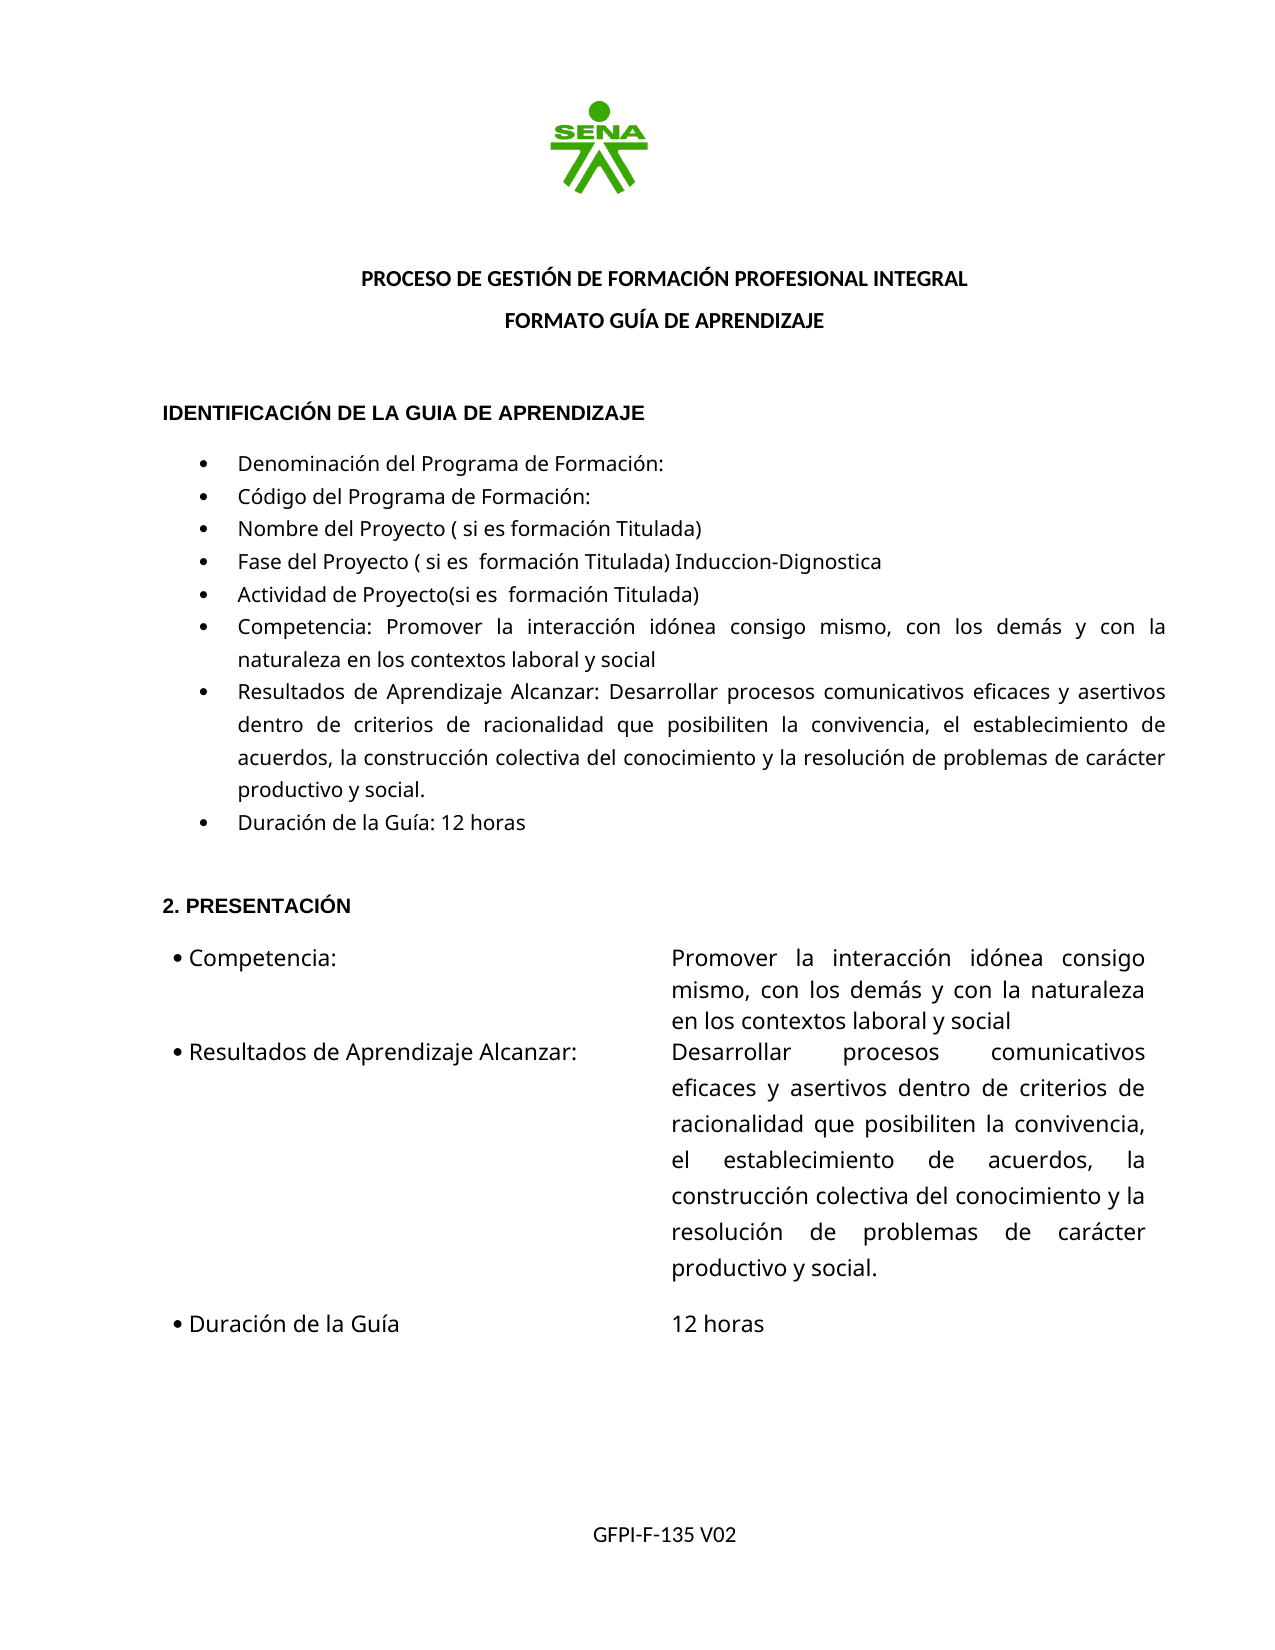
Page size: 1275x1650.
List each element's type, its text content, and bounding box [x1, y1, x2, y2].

list Duración de la Guía: 12 horas [200, 808, 1167, 836]
list Competencia: Promover la interacción idónea consigo mismo, con los demás y con la naturaleza en los contextos laboral y social [200, 612, 1167, 673]
table_header Promover la interacción idónea consigo mismo, con los demás y con la naturaleza en los contextos laboral y social [660, 942, 1157, 1036]
table_cell Duración de la Guía [163, 1308, 660, 1363]
text PROCESO DE GESTIÓN DE FORMACIÓN PROFESIONAL INTEGRAL [162, 264, 1167, 292]
picture [550, 101, 648, 194]
list Fase del Proyecto ( si es formación Titulada) Induccion-Dignostica [200, 547, 1167, 576]
list Denominación del Programa de Formación: [200, 449, 1167, 478]
text 2. PRESENTACIÓN [162, 894, 1167, 918]
text FORMATO GUÍA DE APRENDIZAJE [162, 306, 1167, 334]
list Código del Programa de Formación: [200, 482, 1167, 510]
text IDENTIFICACIÓN DE LA GUIA DE APRENDIZAJE [162, 401, 1167, 425]
table_header Competencia: [163, 942, 660, 1036]
list Actividad de Proyecto(si es formación Titulada) [200, 580, 1167, 608]
table_cell Desarrollar procesos comunicativos eficaces y asertivos dentro de criterios de racionalidad que posibiliten la convivencia, el establecimiento de acuerdos, la construcción colectiva del conocimiento y la resolución de problemas de carácter productivo y social. [660, 1036, 1157, 1308]
table_cell Resultados de Aprendizaje Alcanzar: [163, 1036, 660, 1308]
list Nombre del Proyecto ( si es formación Titulada) [200, 514, 1167, 543]
table_cell 12 horas [660, 1308, 1157, 1363]
list Resultados de Aprendizaje Alcanzar: Desarrollar procesos comunicativos eficaces y asertivos dentro de criterios de racionalidad que posibiliten la convivencia, el establecimiento de acuerdos, la construcción colectiva del conocimiento y la resolución de problemas de carácter productivo y social. [200, 677, 1167, 804]
